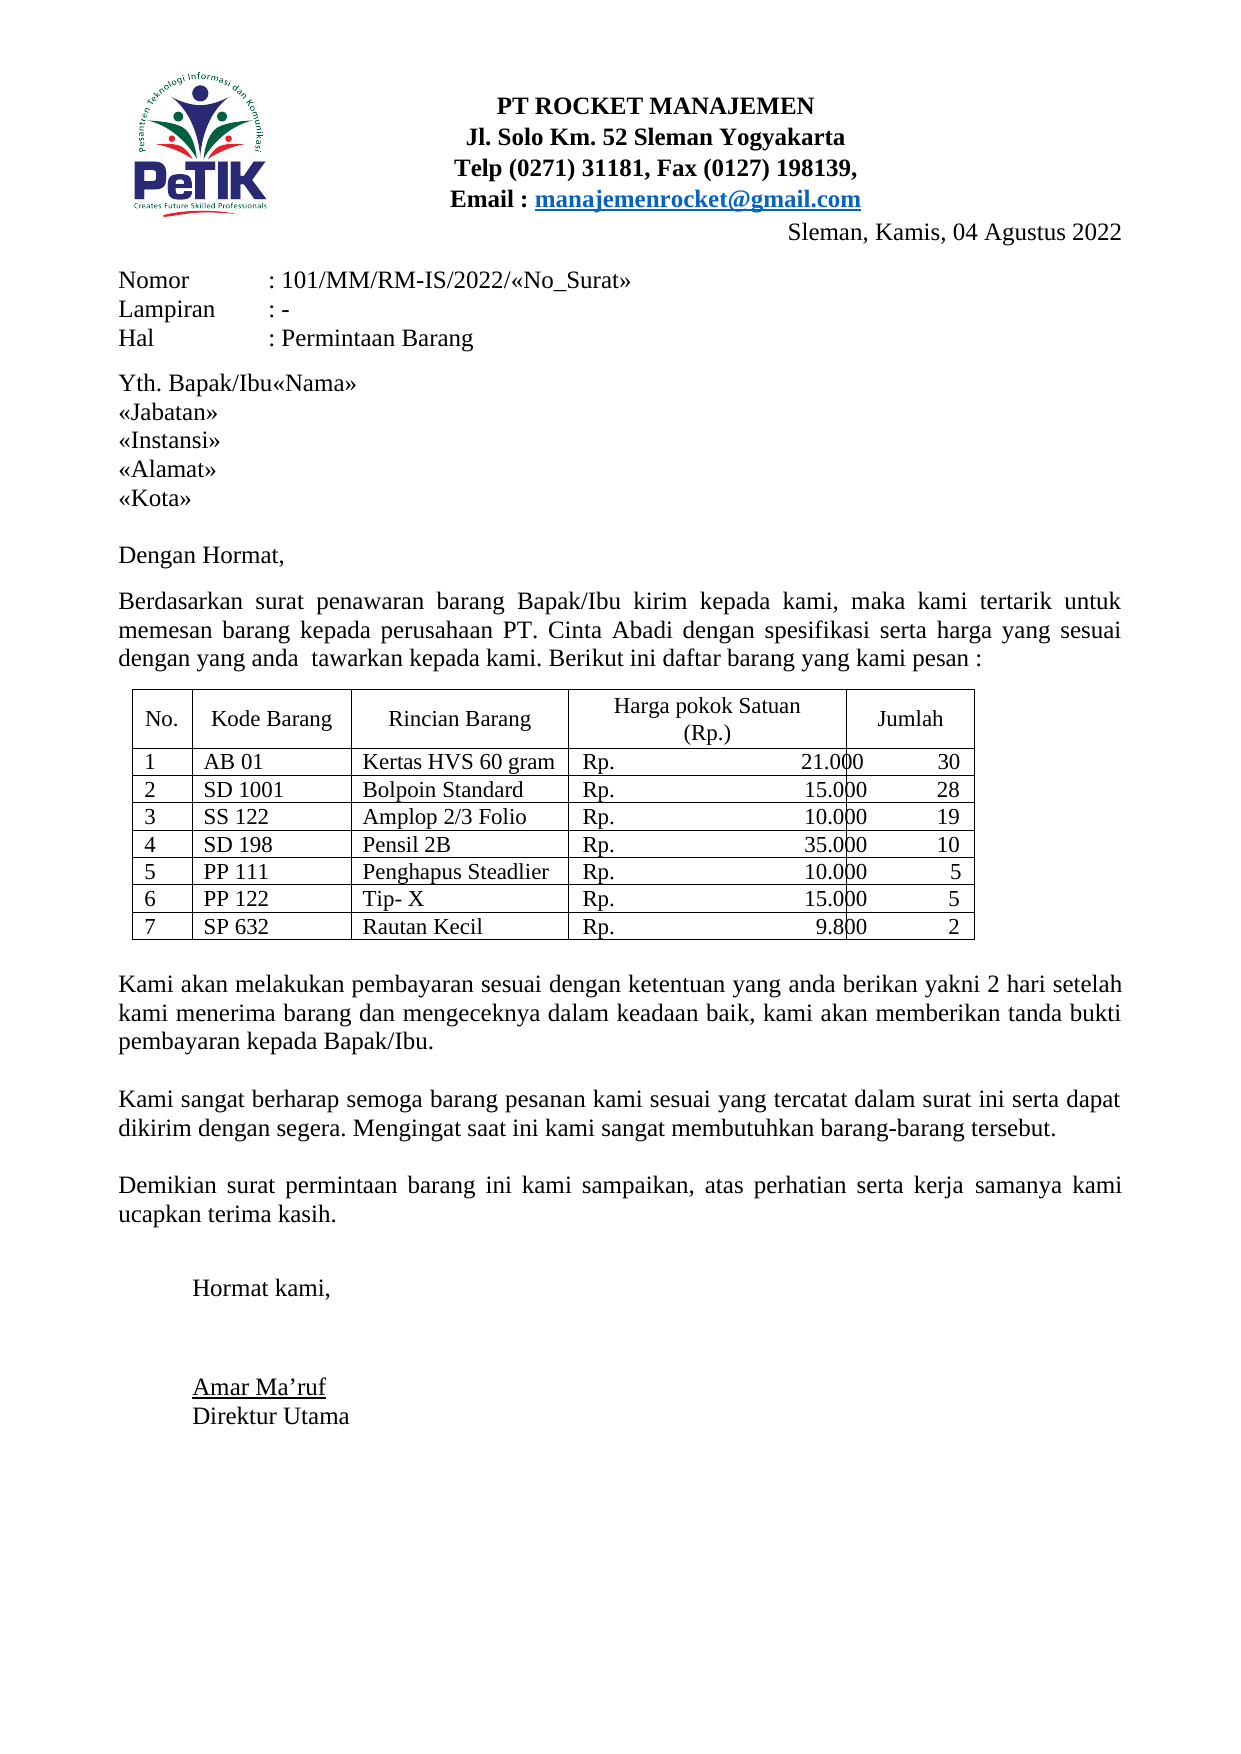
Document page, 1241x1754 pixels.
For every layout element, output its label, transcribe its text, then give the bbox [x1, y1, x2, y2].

table_cell SD 198 [193, 831, 351, 857]
text Demikian surat permintaan barang ini kami sampaikan, atas perhatian serta kerja samanya kami ucapkan terima kasih. [118, 1170, 1122, 1228]
table_header Harga pokok Satuan (Rp.) [569, 690, 846, 747]
table_header No. [133, 690, 192, 747]
table_cell Kertas HVS 60 gram [352, 749, 568, 775]
text «Kota» [118, 483, 1122, 512]
picture [134, 72, 267, 217]
table_cell Bolpoin Standard [352, 776, 568, 802]
table_cell Rp. 9.800 [569, 913, 846, 939]
table_cell Rautan Kecil [352, 913, 568, 939]
table_cell 4 [133, 831, 192, 857]
table_cell 1 [133, 749, 192, 775]
table_cell 5 [847, 858, 974, 884]
text Kami akan melakukan pembayaran sesuai dengan ketentuan yang anda berikan yakni 2 hari setelah kami menerima barang dan mengeceknya dalam keadaan baik, kami akan memberikan tanda bukti pembayaran kepada Bapak/Ibu. [118, 969, 1122, 1055]
text «Alamat» [118, 454, 1122, 483]
table_cell Rp. 15.000 [569, 776, 846, 802]
table_cell 3 [133, 803, 192, 829]
text Yth. Bapak/Ibu«Nama» [118, 368, 1122, 397]
table_cell Penghapus Steadlier [352, 858, 568, 884]
text Dengan Hormat, [118, 541, 1122, 569]
table_cell SS 122 [193, 803, 351, 829]
text Berdasarkan surat penawaran barang Bapak/Ibu kirim kepada kami, maka kami tertarik untuk memesan barang kepada perusahaan PT. Cinta Abadi dengan spesifikasi serta harga yang sesuai dengan yang anda tawarkan kepada kami. Berikut ini daftar barang yang kami pesan : [118, 586, 1122, 672]
table_cell 28 [847, 776, 974, 802]
table_cell Pensil 2B [352, 831, 568, 857]
table_cell 5 [133, 858, 192, 884]
table_cell 10 [847, 831, 974, 857]
table_cell Rp. 21.000 [569, 749, 846, 775]
table_cell Rp. 35.000 [569, 831, 846, 857]
text Nomor : 101/MM/RM-IS/2022/«No_Surat» Lampiran : - Hal : Permintaan Barang [118, 265, 1122, 351]
text «Jabatan» [118, 397, 1122, 426]
table_cell Rp. 10.000 [569, 858, 846, 884]
table_cell SD 1001 [193, 776, 351, 802]
table_cell AB 01 [193, 749, 351, 775]
table_cell PP 111 [193, 858, 351, 884]
table_cell 6 [133, 885, 192, 912]
table_cell Rp. 15.000 [569, 885, 846, 912]
table_cell 30 [847, 749, 974, 775]
table_cell Amplop 2/3 Folio [352, 803, 568, 829]
table_cell SP 632 [193, 913, 351, 939]
text Hormat kami, [118, 1273, 1122, 1302]
text Sleman, Kamis, 04 Agustus 2022 [118, 217, 1122, 246]
table_cell Rp. 10.000 [569, 803, 846, 829]
table_header Kode Barang [193, 690, 351, 747]
table_cell 7 [133, 913, 192, 939]
table_header Jumlah [847, 690, 974, 747]
table_cell 2 [847, 913, 974, 939]
table_header Rincian Barang [352, 690, 568, 747]
text «Instansi» [118, 426, 1122, 454]
table_cell 2 [133, 776, 192, 802]
table_cell 5 [847, 885, 974, 912]
table_cell PP 122 [193, 885, 351, 912]
table_cell Tip- X [352, 885, 568, 912]
text Kami sangat berharap semoga barang pesanan kami sesuai yang tercatat dalam surat ini serta dapat dikirim dengan segera. Mengingat saat ini kami sangat membutuhkan barang-barang tersebut. [118, 1084, 1122, 1141]
table_cell 19 [847, 803, 974, 829]
text Amar Ma’ruf Direktur Utama [192, 1372, 1122, 1430]
